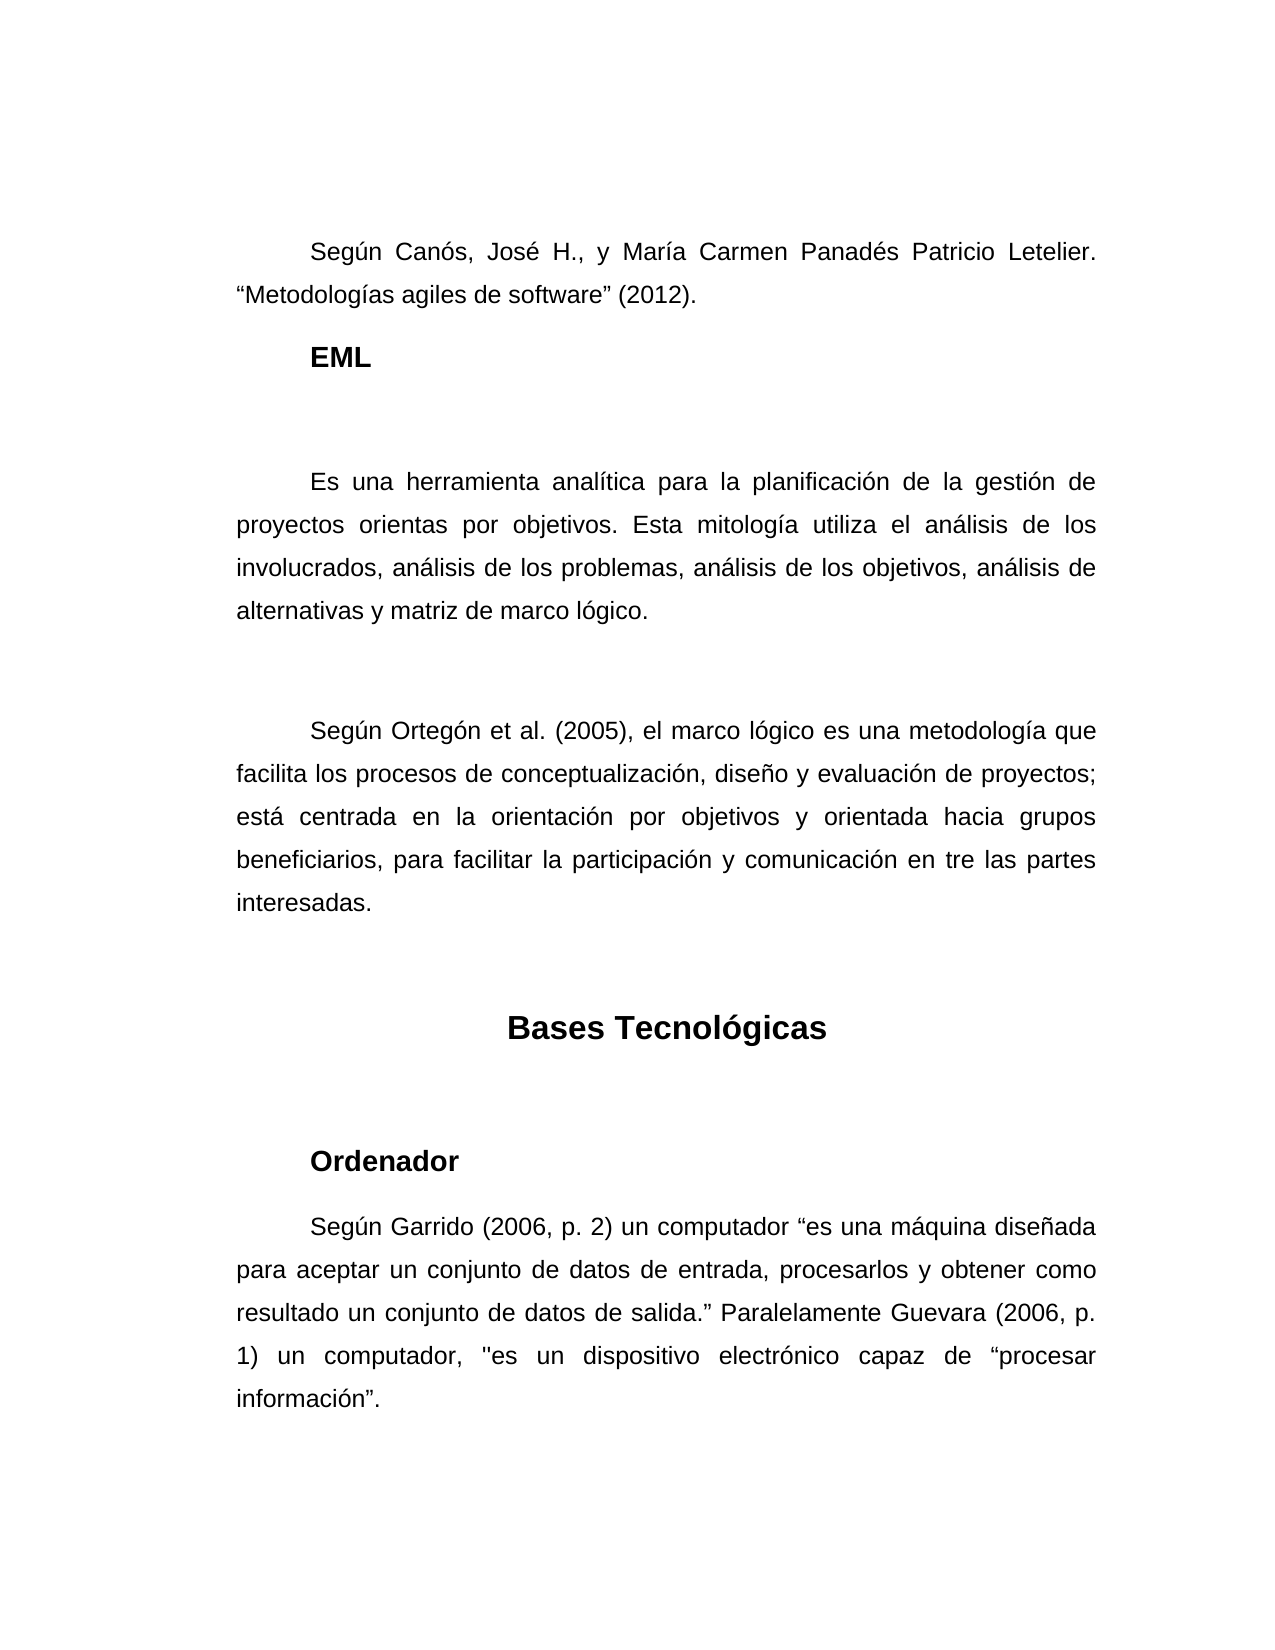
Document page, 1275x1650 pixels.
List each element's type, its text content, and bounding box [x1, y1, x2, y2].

subtitle Bases Tecnológicas [236, 1008, 1098, 1046]
subtitle EML [310, 340, 1098, 373]
text Según Garrido (2006, p. 2) un computador “es una máquina diseñada para aceptar un conjunto de datos de entrada, procesarlos y obtener como resultado un conjunto de datos de salida.” Paralelamente Guevara (2006, p. 1) un computador, ''es un dispositivo electrónico capaz de “procesar información”. [236, 1212, 1098, 1413]
text Según Canós, José H., y María Carmen Panadés Patricio Letelier. “Metodologías agiles de software” (2012). [236, 237, 1098, 309]
text Según Ortegón et al. (2005), el marco lógico es una metodología que facilita los procesos de conceptualización, diseño y evaluación de proyectos; está centrada en la orientación por objetivos y orientada hacia grupos beneficiarios, para facilitar la participación y comunicación en tre las partes interesadas. [236, 716, 1098, 917]
subtitle Ordenador [310, 1144, 1098, 1178]
